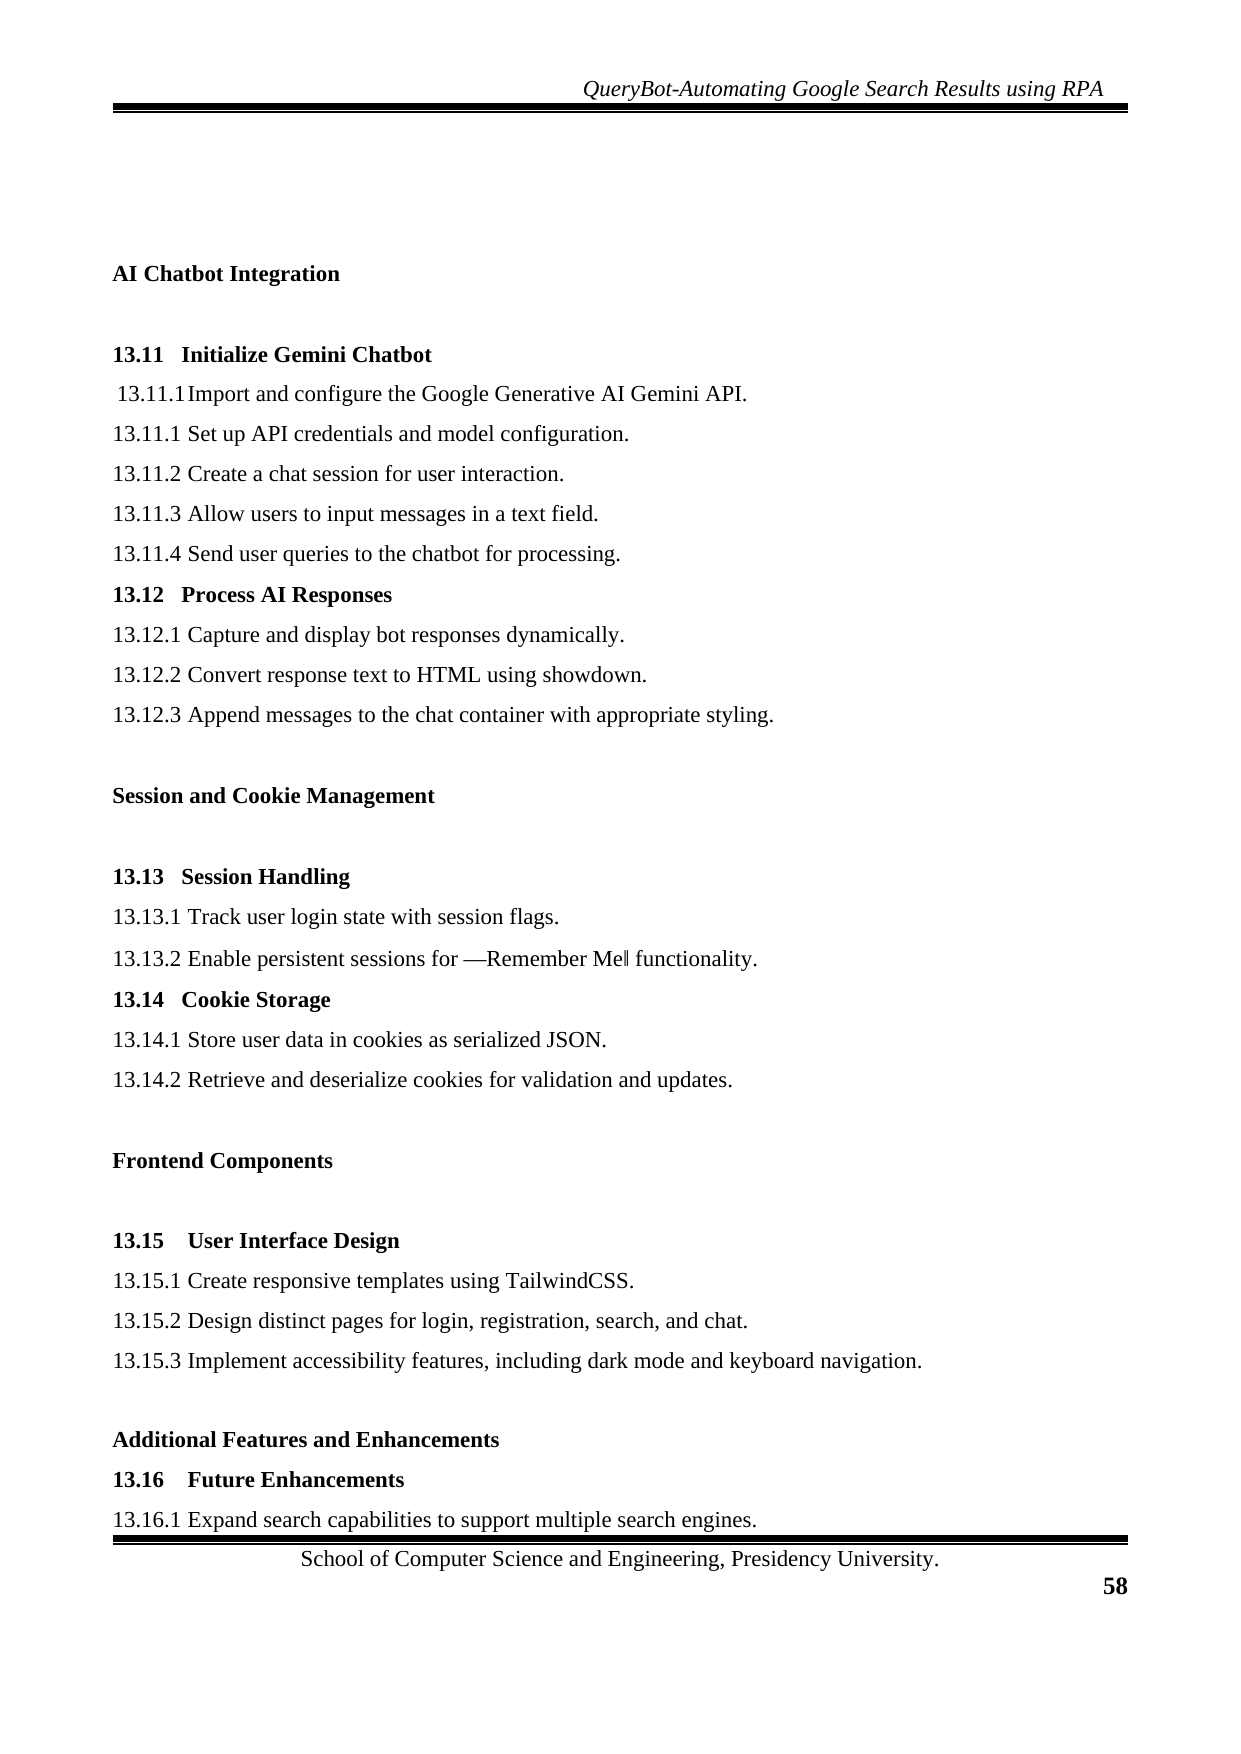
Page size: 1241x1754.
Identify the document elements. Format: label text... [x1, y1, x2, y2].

text AI Chatbot Integration [112, 260, 1128, 286]
list User Interface Design [112, 1227, 1128, 1254]
list Store user data in cookies as serialized JSON. [112, 1026, 1093, 1052]
list Capture and display bot responses dynamically. [112, 621, 1093, 647]
text Frontend Components [112, 1147, 1128, 1173]
list Create a chat session for user interaction. [112, 460, 1093, 487]
list Send user queries to the chatbot for processing. [112, 540, 1093, 567]
list Session Handling [112, 863, 1128, 889]
list Retrieve and deserialize cookies for validation and updates. [112, 1066, 1093, 1092]
list Enable persistent sessions for ―Remember Me‖ functionality. [112, 945, 1093, 971]
list Track user login state with session flags. [112, 903, 1093, 929]
list Design distinct pages for login, registration, search, and chat. [112, 1307, 1093, 1334]
text 13.11.1 Import and configure the Google Generative AI Gemini API. [117, 380, 1093, 407]
list Expand search capabilities to support multiple search engines. [112, 1506, 1093, 1532]
list Process AI Responses [112, 581, 1128, 608]
list Future Enhancements [112, 1466, 1128, 1492]
list Allow users to input messages in a text field. [112, 501, 1093, 527]
list Set up API credentials and model configuration. [112, 421, 1093, 447]
list Append messages to the chat container with appropriate styling. [112, 701, 1093, 727]
list Initialize Gemini Chatbot [112, 341, 1128, 367]
list Implement accessibility features, including dark mode and keyboard navigation. [112, 1347, 1093, 1374]
list Cookie Storage [112, 986, 1128, 1012]
list Convert response text to HTML using showdown. [112, 661, 1093, 688]
text Additional Features and Enhancements [112, 1426, 1128, 1452]
list Create responsive templates using TailwindCSS. [112, 1267, 1093, 1293]
text Session and Cookie Management [112, 782, 1128, 808]
